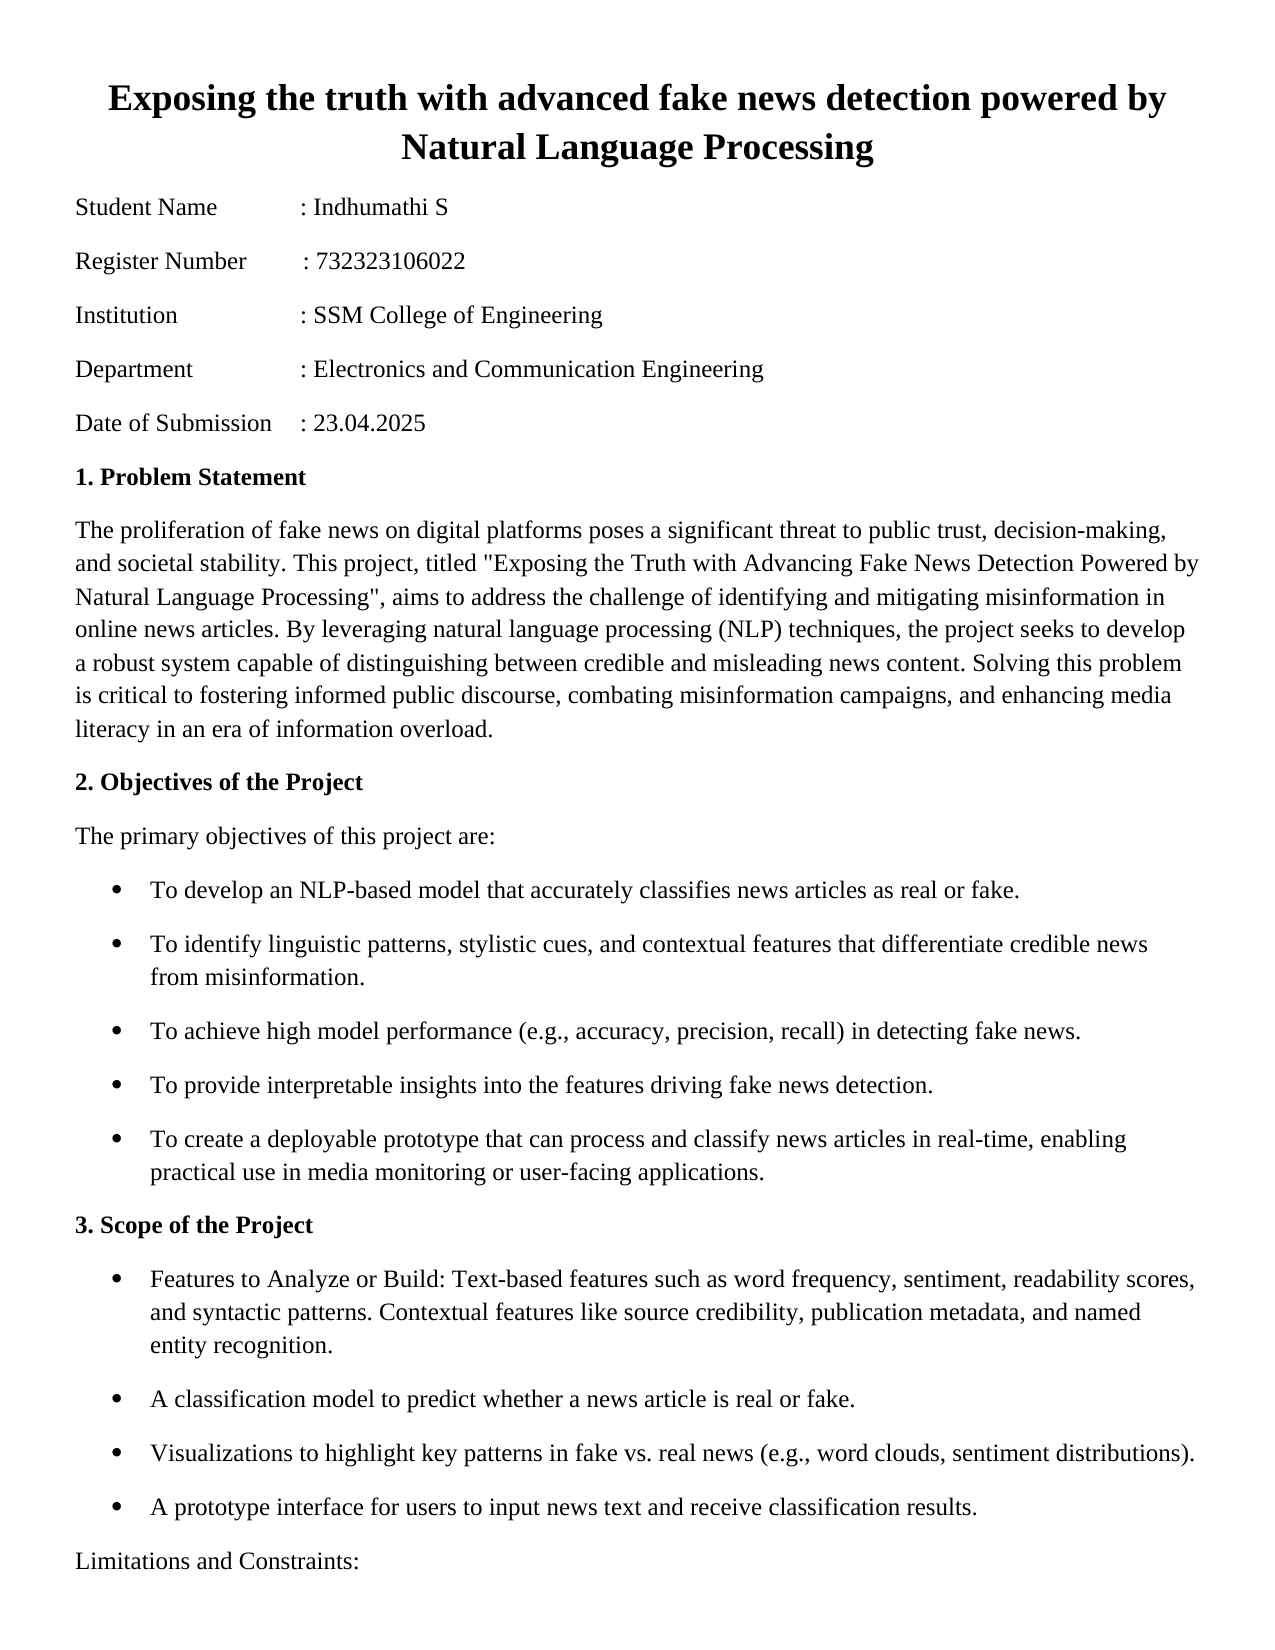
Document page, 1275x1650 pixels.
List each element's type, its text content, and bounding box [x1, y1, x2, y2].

list To develop an NLP-based model that accurately classifies news articles as real or fake. [112, 875, 1200, 904]
list To create a deployable prototype that can process and classify news articles in real-time, enabling practical use in media monitoring or user-facing applications. [112, 1124, 1200, 1185]
list To achieve high model performance (e.g., accuracy, precision, recall) in detecting fake news. [112, 1016, 1200, 1045]
text Department : Electronics and Communication Engineering [75, 354, 1200, 383]
text 1. Problem Statement [75, 462, 1200, 490]
text Register Number : 732323106022 [75, 246, 1200, 275]
list To identify linguistic patterns, stylistic cues, and contextual features that differentiate credible news from misinformation. [112, 929, 1200, 991]
text Institution : SSM College of Engineering [75, 300, 1200, 329]
list To provide interpretable insights into the features driving fake news detection. [112, 1070, 1200, 1098]
text Student Name : Indhumathi S [75, 192, 1200, 221]
text Date of Submission : 23.04.2025 [75, 408, 1200, 437]
text 3. Scope of the Project [75, 1211, 1200, 1239]
list Features to Analyze or Build: Text-based features such as word frequency, sentiment, readability scores, and syntactic patterns. Contextual features like source credibility, publication metadata, and named entity recognition. [112, 1264, 1200, 1359]
text The proliferation of fake news on digital platforms poses a significant threat to public trust, decision-making, and societal stability. This project, titled "Exposing the Truth with Advancing Fake News Detection Powered by Natural Language Processing", aims to address the challenge of identifying and mitigating misinformation in online news articles. By leveraging natural language processing (NLP) techniques, the project seeks to develop a robust system capable of distinguishing between credible and misleading news content. Solving this problem is critical to fostering informed public discourse, combating misinformation campaigns, and enhancing media literacy in an era of information overload. [75, 516, 1200, 742]
text The primary objectives of this project are: [75, 821, 1200, 850]
list A prototype interface for users to input news text and receive classification results. [112, 1492, 1200, 1521]
list A classification model to predict whether a news article is real or fake. [112, 1384, 1200, 1413]
text 2. Objectives of the Project [75, 767, 1200, 796]
list Visualizations to highlight key patterns in fake vs. real news (e.g., word clouds, sentiment distributions). [112, 1438, 1200, 1467]
text Limitations and Constraints: [75, 1546, 1200, 1574]
